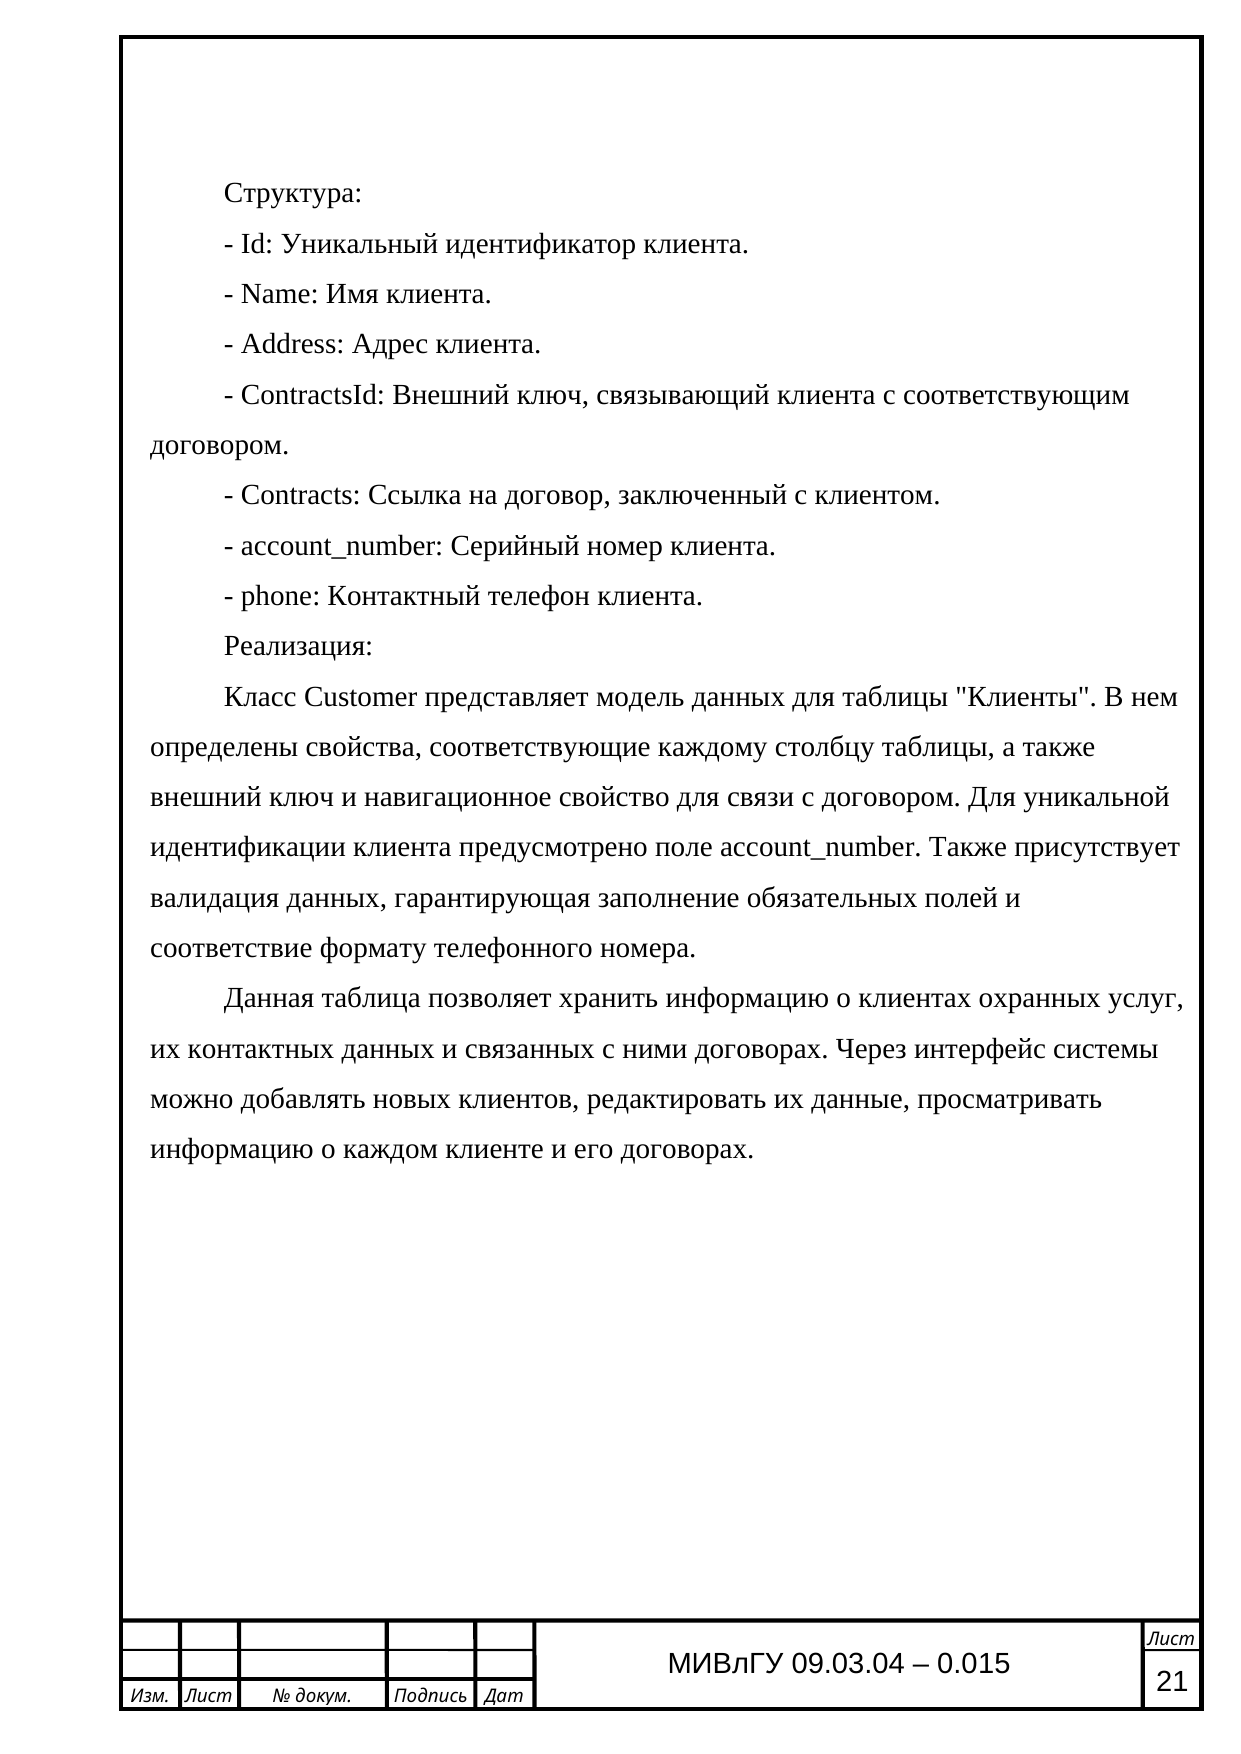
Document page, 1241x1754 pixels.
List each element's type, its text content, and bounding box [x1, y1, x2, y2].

text - Contracts: Ссылка на договор, заключенный с клиентом. [150, 477, 1190, 511]
text Класс Customer представляет модель данных для таблицы "Клиенты". В нем определены свойства, соответствующие каждому столбцу таблицы, а также внешний ключ и навигационное свойство для связи с договором. Для уникальной идентификации клиента предусмотрено поле account_number. Также присутствует валидация данных, гарантирующая заполнение обязательных полей и соответствие формату телефонного номера. [150, 679, 1190, 964]
text - ContractsId: Внешний ключ, связывающий клиента с соответствующим договором. [150, 377, 1190, 461]
text Данная таблица позволяет хранить информацию о клиентах охранных услуг, их контактных данных и связанных с ними договорах. Через интерфейс системы можно добавлять новых клиентов, редактировать их данные, просматривать информацию о каждом клиенте и его договорах. [150, 981, 1190, 1165]
text Реализация: [150, 628, 1190, 662]
text - phone: Контактный телефон клиента. [150, 578, 1190, 612]
text Структура: [150, 176, 1190, 209]
text - account_number: Серийный номер клиента. [150, 528, 1190, 561]
text - Id: Уникальный идентификатор клиента. [150, 226, 1190, 259]
text - Name: Имя клиента. [150, 276, 1190, 310]
text - Address: Адрес клиента. [150, 326, 1190, 360]
